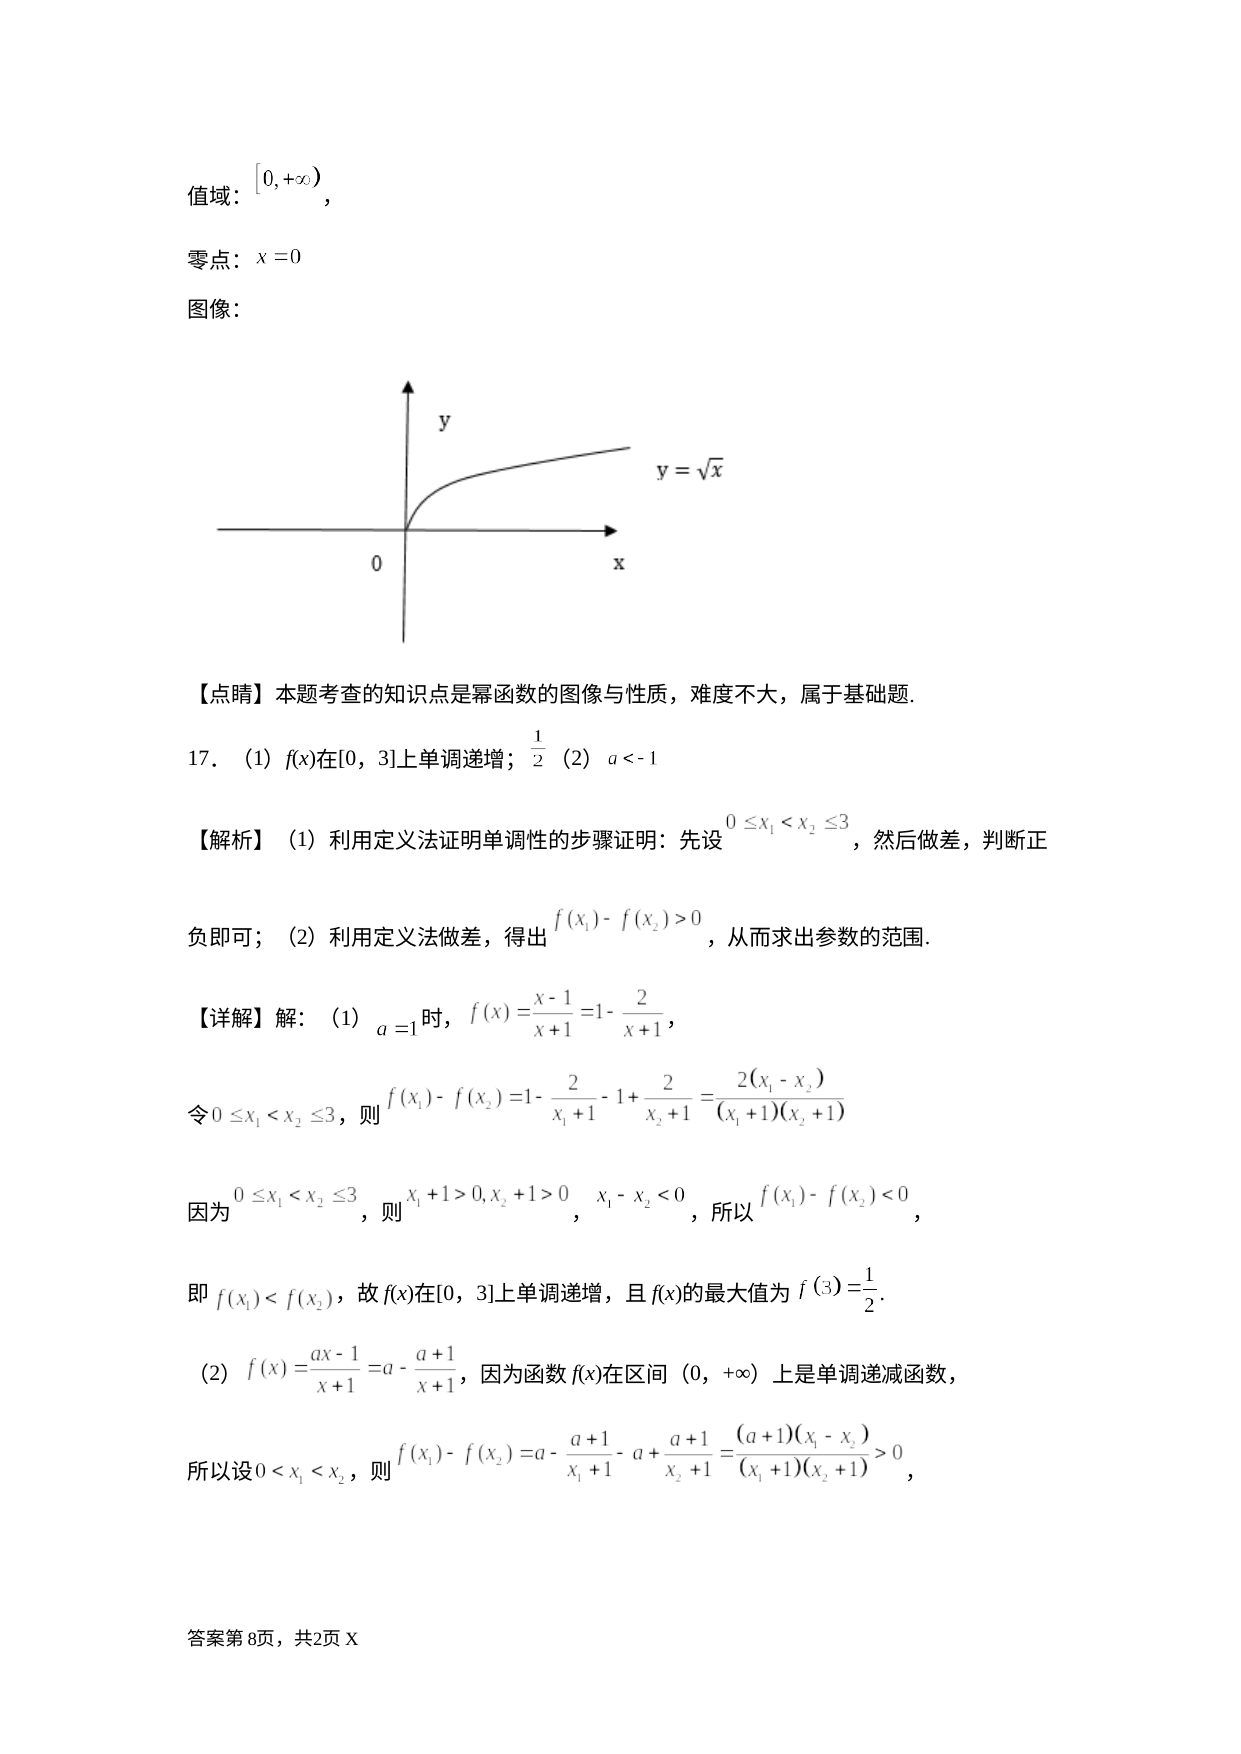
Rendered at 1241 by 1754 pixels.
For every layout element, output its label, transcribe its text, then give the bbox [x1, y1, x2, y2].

text 图像： [187, 291, 1053, 324]
text 即，故f(x)在[0，3]上单调递增，且f(x)的最大值为. [187, 1259, 1053, 1324]
text 所以设，则， [187, 1421, 1053, 1519]
text （2），因为函数f(x)在区间（0，+∞）上是单调递减函数， [187, 1340, 1053, 1405]
text 【点睛】本题考查的知识点是幂函数的图像与性质，难度不大，属于基础题. [187, 677, 1053, 709]
picture [206, 339, 739, 656]
text 【详解】解：（1）时，， [187, 984, 1053, 1049]
text 因为，则，，所以， [187, 1179, 1053, 1244]
text 17．（1）f(x)在[0，3]上单调递增；（2） [187, 725, 1053, 790]
text 令，则 [187, 1065, 1053, 1163]
text 零点： [187, 243, 1053, 275]
text 【解析】（1）利用定义法证明单调性的步骤证明：先设，然后做差，判断正负即可；（2）利用定义法做差，得出，从而求出参数的范围. [187, 806, 1053, 969]
text 值域：， [187, 162, 1053, 227]
